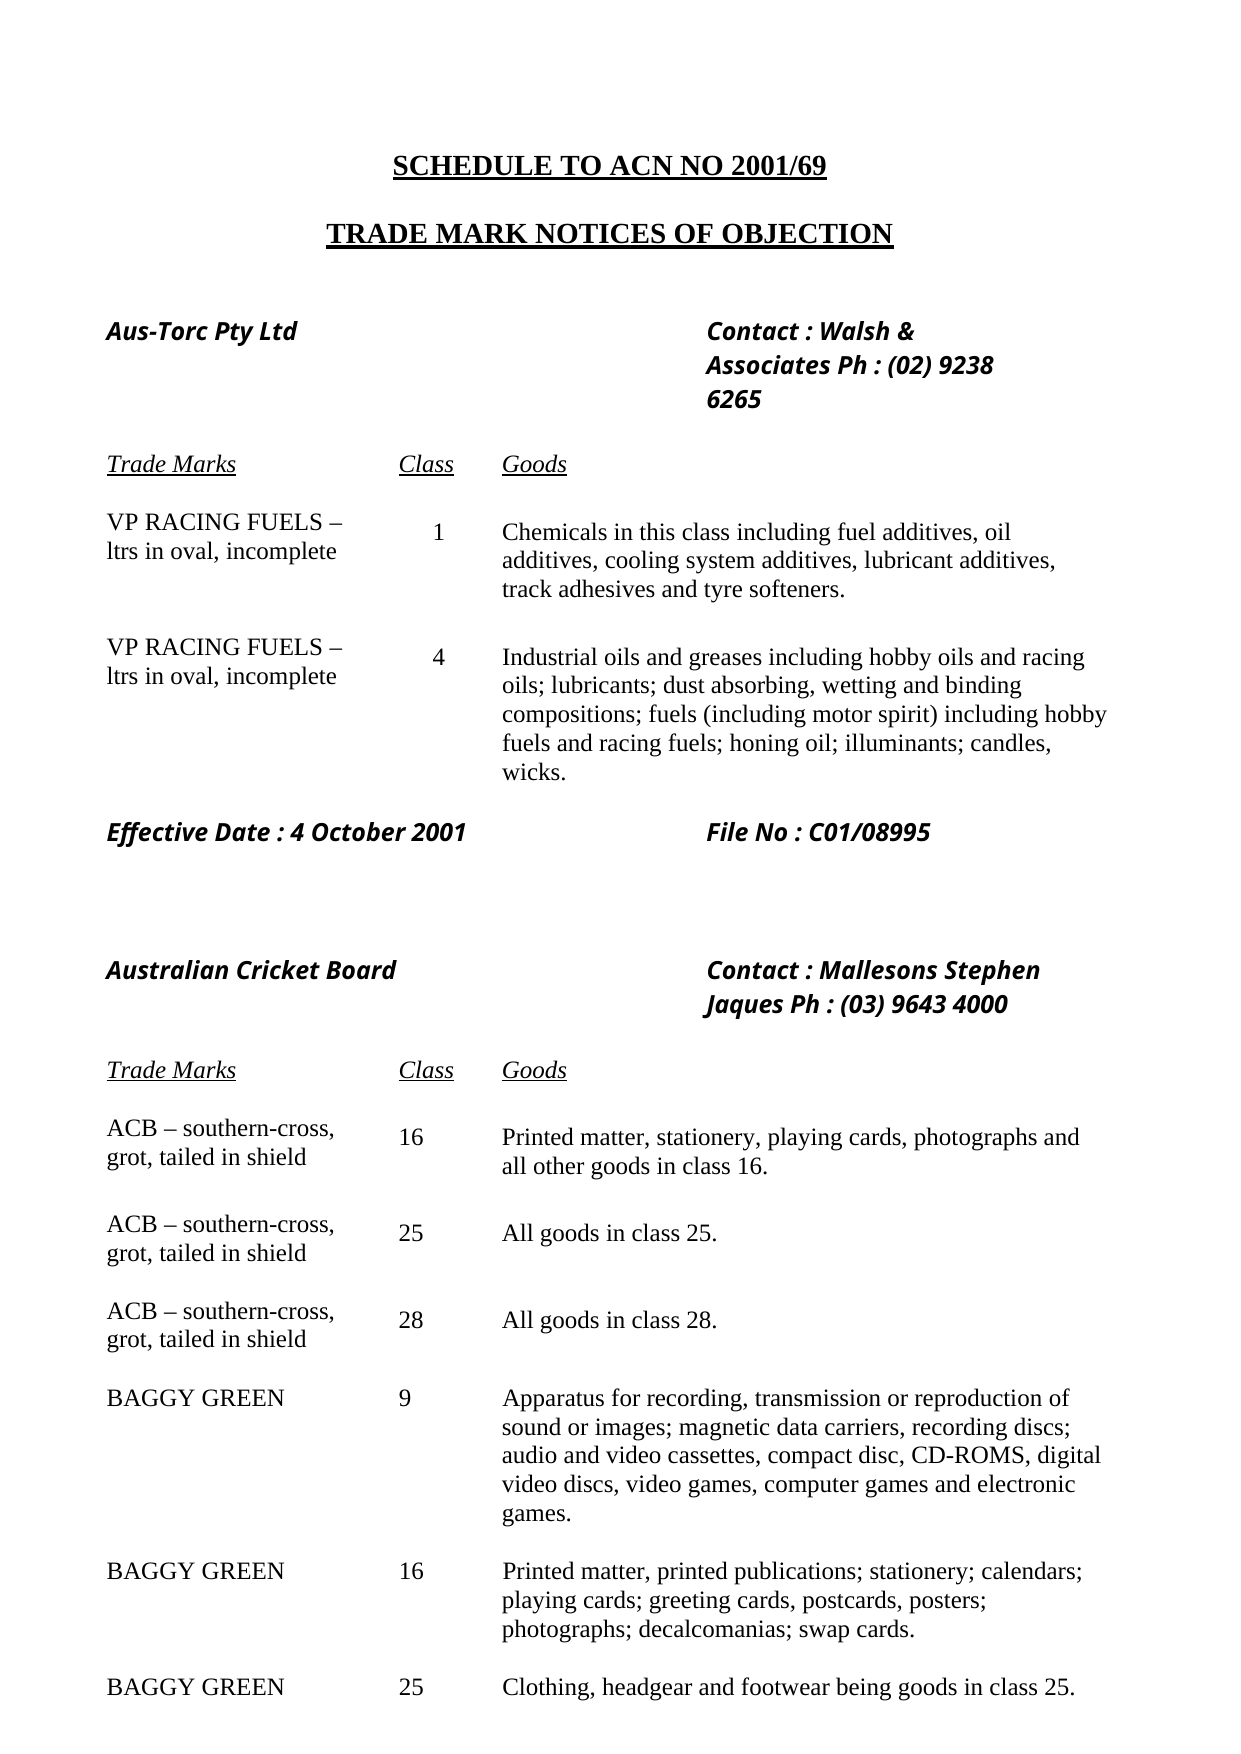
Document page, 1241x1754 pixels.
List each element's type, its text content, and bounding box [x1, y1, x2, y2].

text ACB – southern-cross, grot, tailed in shield [106, 1209, 337, 1266]
text playing cards; greeting cards, postcards, posters; photographs; decalcomanias; swap cards. [502, 1585, 989, 1643]
text Australian Cricket Board Contact : Mallesons Stephen Jaques Ph : (03) 9643 4000 [106, 953, 1082, 1021]
text Trade Marks Class Goods [106, 449, 1128, 478]
text 1 Chemicals in this class including fuel additives, oil additives, cooling system additives, lubricant additives, track adhesives and tyre softeners. [432, 517, 1058, 603]
text ACB – southern-cross, grot, tailed in shield [106, 1113, 337, 1170]
text 4 Industrial oils and greases including hobby oils and racing oils; lubricants; dust absorbing, wetting and binding compositions; fuels (including motor spirit) including hobby fuels and racing fuels; honing oil; illuminants; candles, wicks. [432, 642, 1109, 785]
text TRADE MARK NOTICES OF OBJECTION [92, 216, 1128, 250]
text VP RACING FUELS – [106, 507, 346, 536]
text sound or images; magnetic data carriers, recording discs; audio and video cassettes, compact disc, CD-ROMS, digital video discs, video games, computer games and electronic games. [502, 1412, 1104, 1527]
text 28 All goods in class 28. [398, 1305, 1128, 1334]
text ACB – southern-cross, grot, tailed in shield [106, 1296, 337, 1353]
text Trade Marks Class Goods [106, 1055, 1128, 1083]
text SCHEDULE TO ACN NO 2001/69 [91, 148, 1128, 181]
subtitle Aus-Torc Pty Ltd Contact : Walsh & Associates Ph : (02) 9238 6265 [106, 313, 1013, 415]
text 16 Printed matter, stationery, playing cards, photographs and all other goods in class 16. [398, 1122, 1082, 1180]
text BAGGY GREEN 9 Apparatus for recording, transmission or reproduction of [106, 1383, 1128, 1411]
text 25 All goods in class 25. [398, 1218, 1128, 1247]
text VP RACING FUELS – [106, 632, 346, 661]
subtitle Effective Date : 4 October 2001 File No : C01/08995 [106, 815, 1128, 849]
text ltrs in oval, incomplete [106, 536, 346, 565]
text BAGGY GREEN 16 Printed matter, printed publications; stationery; calendars; [106, 1556, 1128, 1585]
text ltrs in oval, incomplete [106, 661, 346, 690]
text BAGGY GREEN 25 Clothing, headgear and footwear being goods in class 25. [106, 1672, 1128, 1701]
